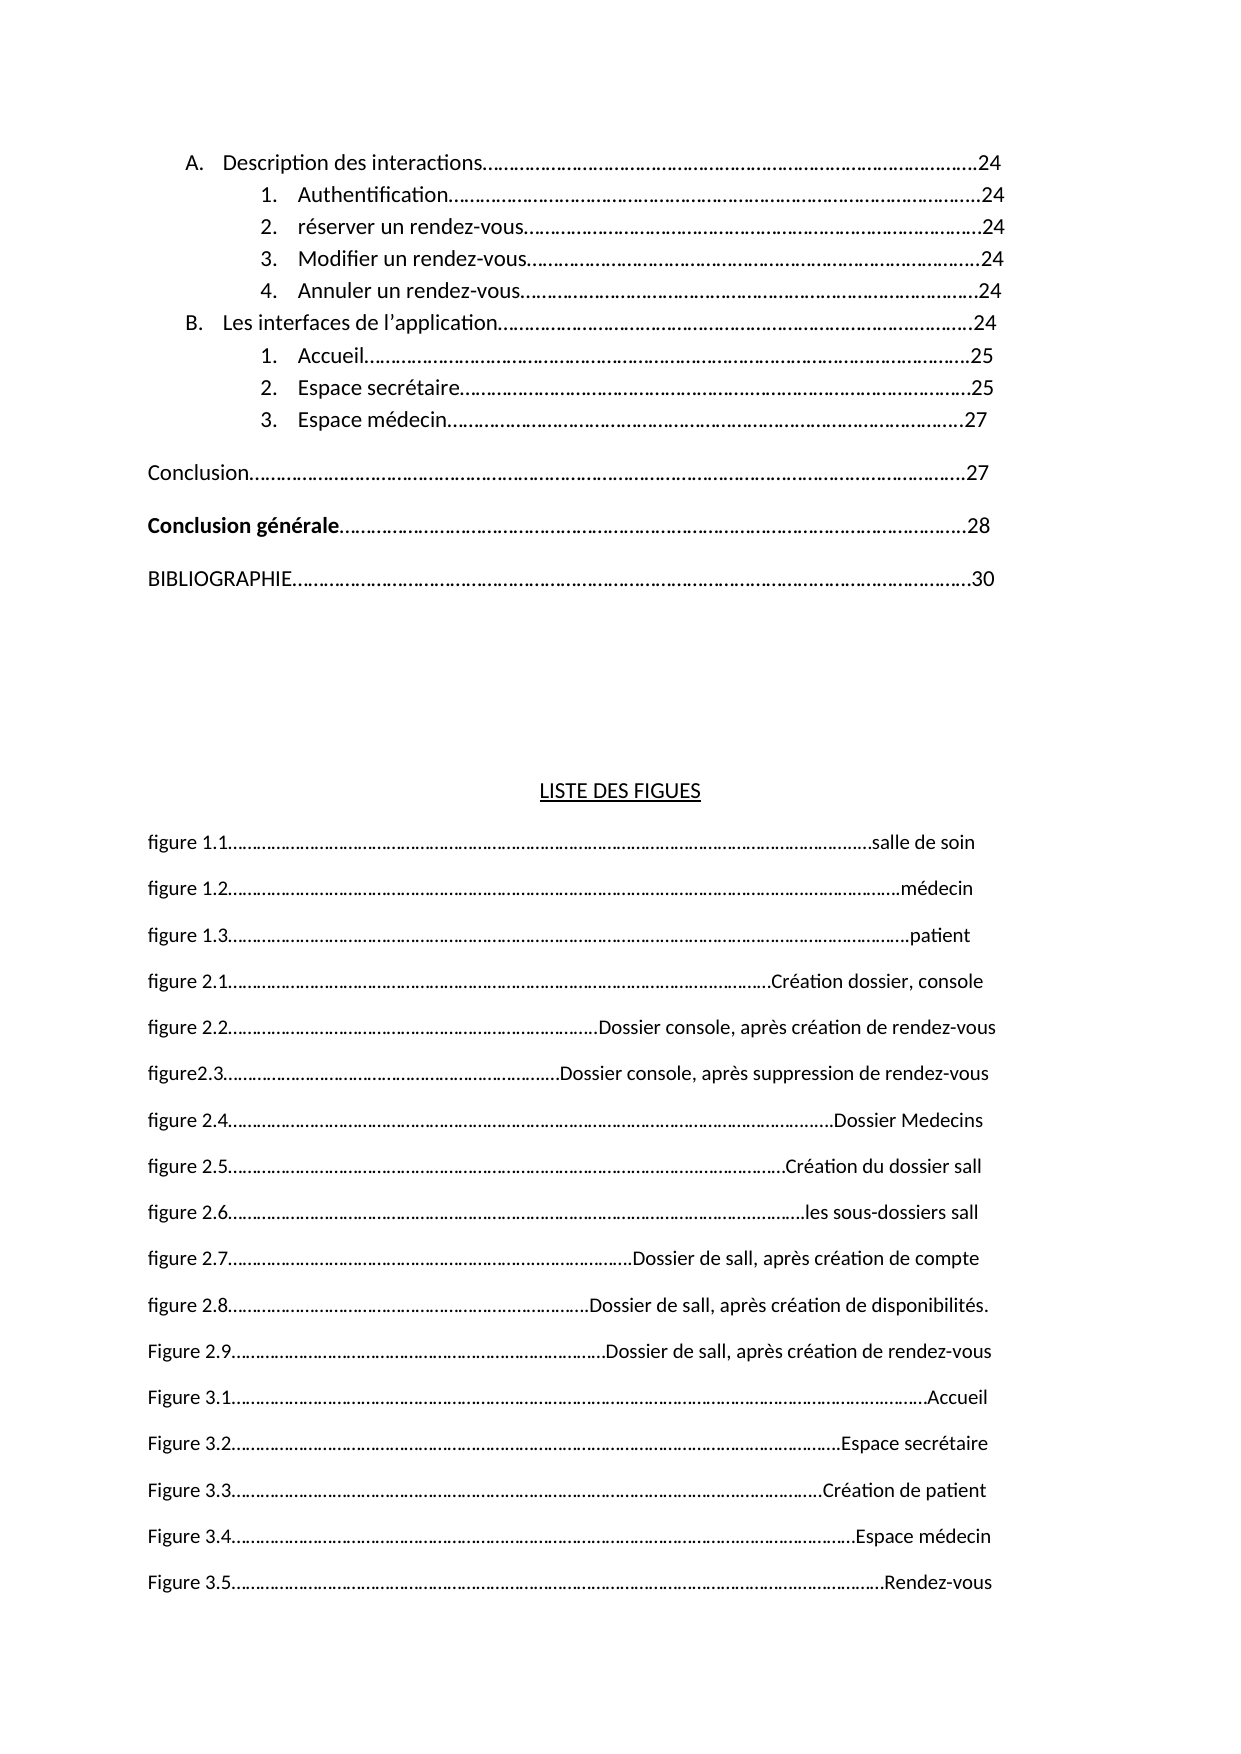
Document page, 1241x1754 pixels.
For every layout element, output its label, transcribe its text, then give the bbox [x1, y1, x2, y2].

text LISTE DES FIGUES [148, 776, 1093, 804]
text BIBLIOGRAPHIE…………………………………………………………………………………………………………………30 [148, 564, 1093, 592]
text figure 2.7………………………………………………………..……………….Dossier de sall, après création de compte [148, 1246, 1093, 1271]
text figure 1.1…………………………………………………………………………………………………………………..…salle de soin [148, 829, 1093, 855]
text Figure 3.3…………………………………………………………………………………………….……………..Création de patient [148, 1477, 1093, 1502]
list Authentification………………………………………………………………………………………..24 [260, 180, 1093, 208]
text figure 2.4…………………………………………………………………………………………………………..….Dossier Medecins [148, 1107, 1093, 1132]
text Figure 3.2……………………………………………………………………………………………………………….Espace secrétaire [148, 1431, 1093, 1456]
list Espace secrétaire……………………………………………….……………………………………25 [260, 373, 1093, 401]
text figure 1.2………………………………………………………………………………………………………….……………….médecin [148, 876, 1093, 901]
text Conclusion……………………………………………………………………………………………………………………….27 [148, 458, 1093, 486]
text Figure 3.5……………………………………………………………………………………………………….………………Rendez-vous [148, 1569, 1093, 1595]
list Modifier un rendez-vous…………………………………………………………………………..24 [260, 244, 1093, 272]
text Figure 2.9……………………………………………………………………Dossier de sall, après création de rendez-vous [148, 1338, 1093, 1363]
text figure 2.1………………………………………………………………………………………..…………Création dossier, console [148, 968, 1093, 993]
text figure 2.5……………………………………………………………………………………..………………Création du dossier sall [148, 1153, 1093, 1178]
text Conclusion générale………………………………………………………………………………………………………..28 [148, 511, 1093, 539]
list Les interfaces de l’application…………………………………………………………………….………..24 [185, 308, 1093, 337]
text figure 2.8…………………………………………………..…………….Dossier de sall, après création de disponibilités. [148, 1292, 1093, 1317]
list réserver un rendez-vous……………………………………………………………………………24 [260, 212, 1093, 240]
text figure 2.2…………………………………………………………………..Dossier console, après création de rendez-vous [148, 1014, 1093, 1040]
list Espace médecin……………………………………………………………………………………..27 [260, 405, 1093, 433]
text figure2.3………………………………………………………….…Dossier console, après suppression de rendez-vous [148, 1061, 1093, 1086]
text figure 1.3…………………………………………………………………………………………………………………………….patient [148, 922, 1093, 947]
text Figure 3.1……………………………………………………………………………………………………………………….………Accueil [148, 1384, 1093, 1410]
text figure 2.6………………………………………………………………………………………………..……….les sous-dossiers sall [148, 1199, 1093, 1225]
list Description des interactions………………………………………………………………………………….24 [185, 148, 1093, 176]
list Accueil…………………………………………………………………………………………………….25 [260, 341, 1093, 369]
text Figure 3.4…………………………………………………………………………………………….……………………Espace médecin [148, 1523, 1093, 1548]
list Annuler un rendez-vous……………………………………………………………………………24 [260, 276, 1093, 304]
